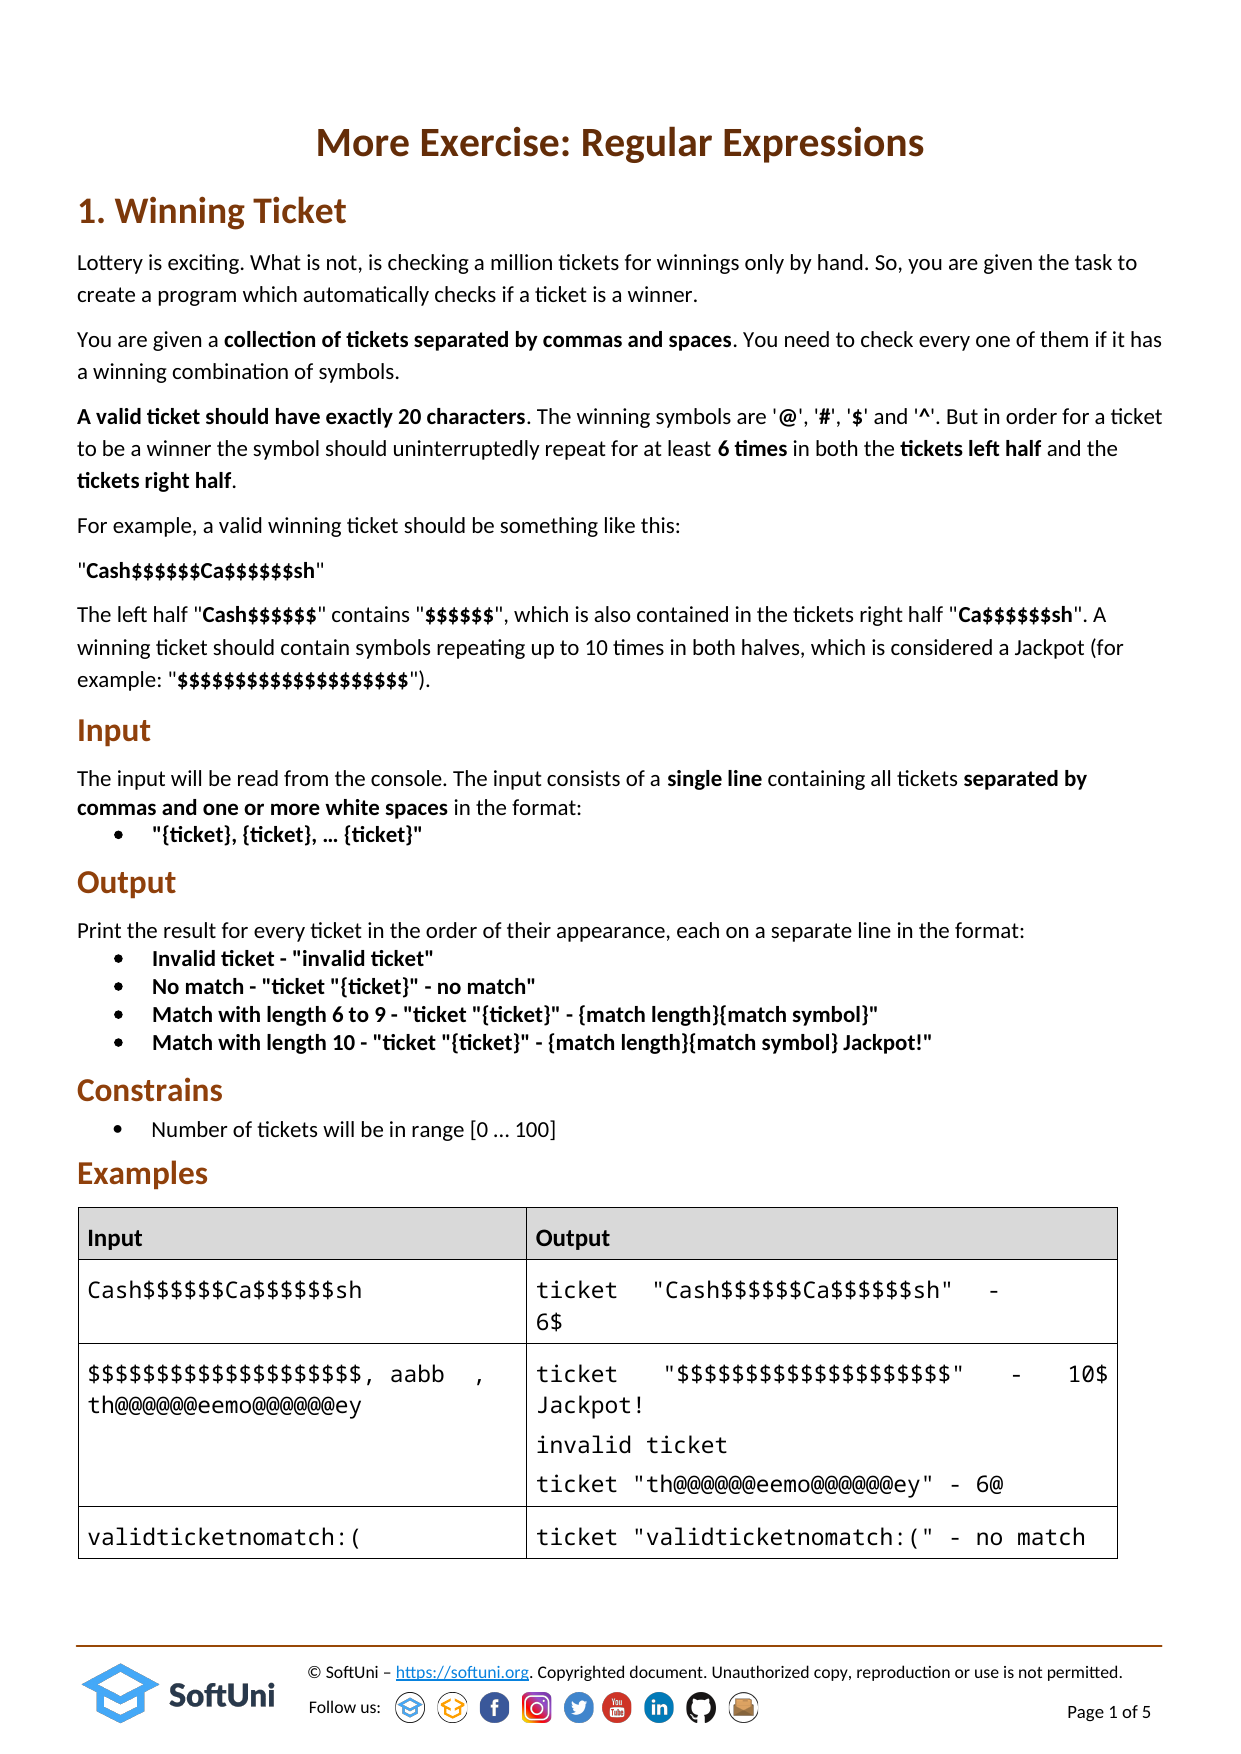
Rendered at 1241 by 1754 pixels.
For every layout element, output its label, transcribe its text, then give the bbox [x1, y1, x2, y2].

list "{ticket}, {ticket}, … {ticket}" [114, 821, 1163, 849]
picture [75, 1658, 281, 1729]
table_header Input [79, 1208, 526, 1259]
picture [522, 1692, 552, 1723]
picture [437, 1692, 468, 1723]
text The left half "Cash$$$$$$" contains "$$$$$$", which is also contained in the tickets right half "Ca$$$$$$sh". A winning ticket should contain symbols repeating up to 10 times in both halves, which is considered a Jackpot (for example: "$$$$$$$$$$$$$$$$$$$$"). [77, 600, 1163, 693]
text The input will be read from the console. The input consists of a single line containing all tickets separated by commas and one or more white spaces in the format: [77, 764, 1163, 821]
text A valid ticket should have exactly 20 characters. The winning symbols are '@', '#', '$' and '^'. But in order for a ticket to be a winner the symbol should uninterruptedly repeat for at least 6 times in both the tickets left half and the tickets right half. [77, 402, 1163, 494]
text Print the result for every ticket in the order of their appearance, each on a separate line in the format: [77, 916, 1163, 944]
picture [602, 1692, 632, 1723]
subtitle More Exercise: Regular Expressions [77, 116, 1163, 167]
text For example, a valid winning ticket should be something like this: [77, 511, 1163, 539]
picture [644, 1714, 653, 1723]
text Examples [77, 1152, 1147, 1193]
picture [686, 1692, 716, 1723]
list Match with length 10 - "ticket "{ticket}" - {match length}{match symbol} Jackpot!" [114, 1028, 1163, 1056]
table_header Output [527, 1208, 1117, 1259]
table_cell ticket "$$$$$$$$$$$$$$$$$$$$" - 10$ Jackpot! invalid ticket ticket "th@@@@@@eemo@@@@@@ey" - 6@ [527, 1344, 1117, 1506]
subtitle Winning Ticket [77, 187, 1163, 233]
text Lottery is exciting. What is not, is checking a million tickets for winnings only by hand. So, you are given the task to create a program which automatically checks if a ticket is a winner. [77, 248, 1163, 308]
text "Cash$$$$$$Ca$$$$$$sh" [77, 556, 1163, 584]
text You are given a collection of tickets separated by commas and spaces. You need to check every one of them if it has a winning combination of symbols. [77, 325, 1163, 385]
picture [395, 1692, 425, 1723]
table_cell ticket "validticketnomatch:(" - no match [527, 1507, 1117, 1558]
picture [644, 1692, 653, 1701]
text Input [77, 709, 1163, 750]
text Constrains [77, 1069, 1163, 1109]
table_cell $$$$$$$$$$$$$$$$$$$$, aabb , th@@@@@@eemo@@@@@@ey [79, 1344, 526, 1506]
table_cell Cash$$$$$$Ca$$$$$$sh [79, 1260, 526, 1343]
text Output [77, 861, 1163, 902]
table_cell ticket "Cash$$$$$$Ca$$$$$$sh" - 6$ [527, 1260, 1117, 1343]
picture [665, 1692, 674, 1701]
table_cell validticketnomatch:( [79, 1507, 526, 1558]
picture [728, 1692, 759, 1723]
picture [665, 1714, 674, 1723]
picture [564, 1692, 594, 1723]
list Number of tickets will be in range [0 … 100] [114, 1116, 1163, 1144]
list Match with length 6 to 9 - "ticket "{ticket}" - {match length}{match symbol}" [114, 1000, 1163, 1028]
picture [479, 1692, 510, 1723]
list No match - "ticket "{ticket}" - no match" [114, 972, 1163, 1000]
list Invalid ticket - "invalid ticket" [114, 944, 1163, 972]
picture [658, 1705, 667, 1714]
